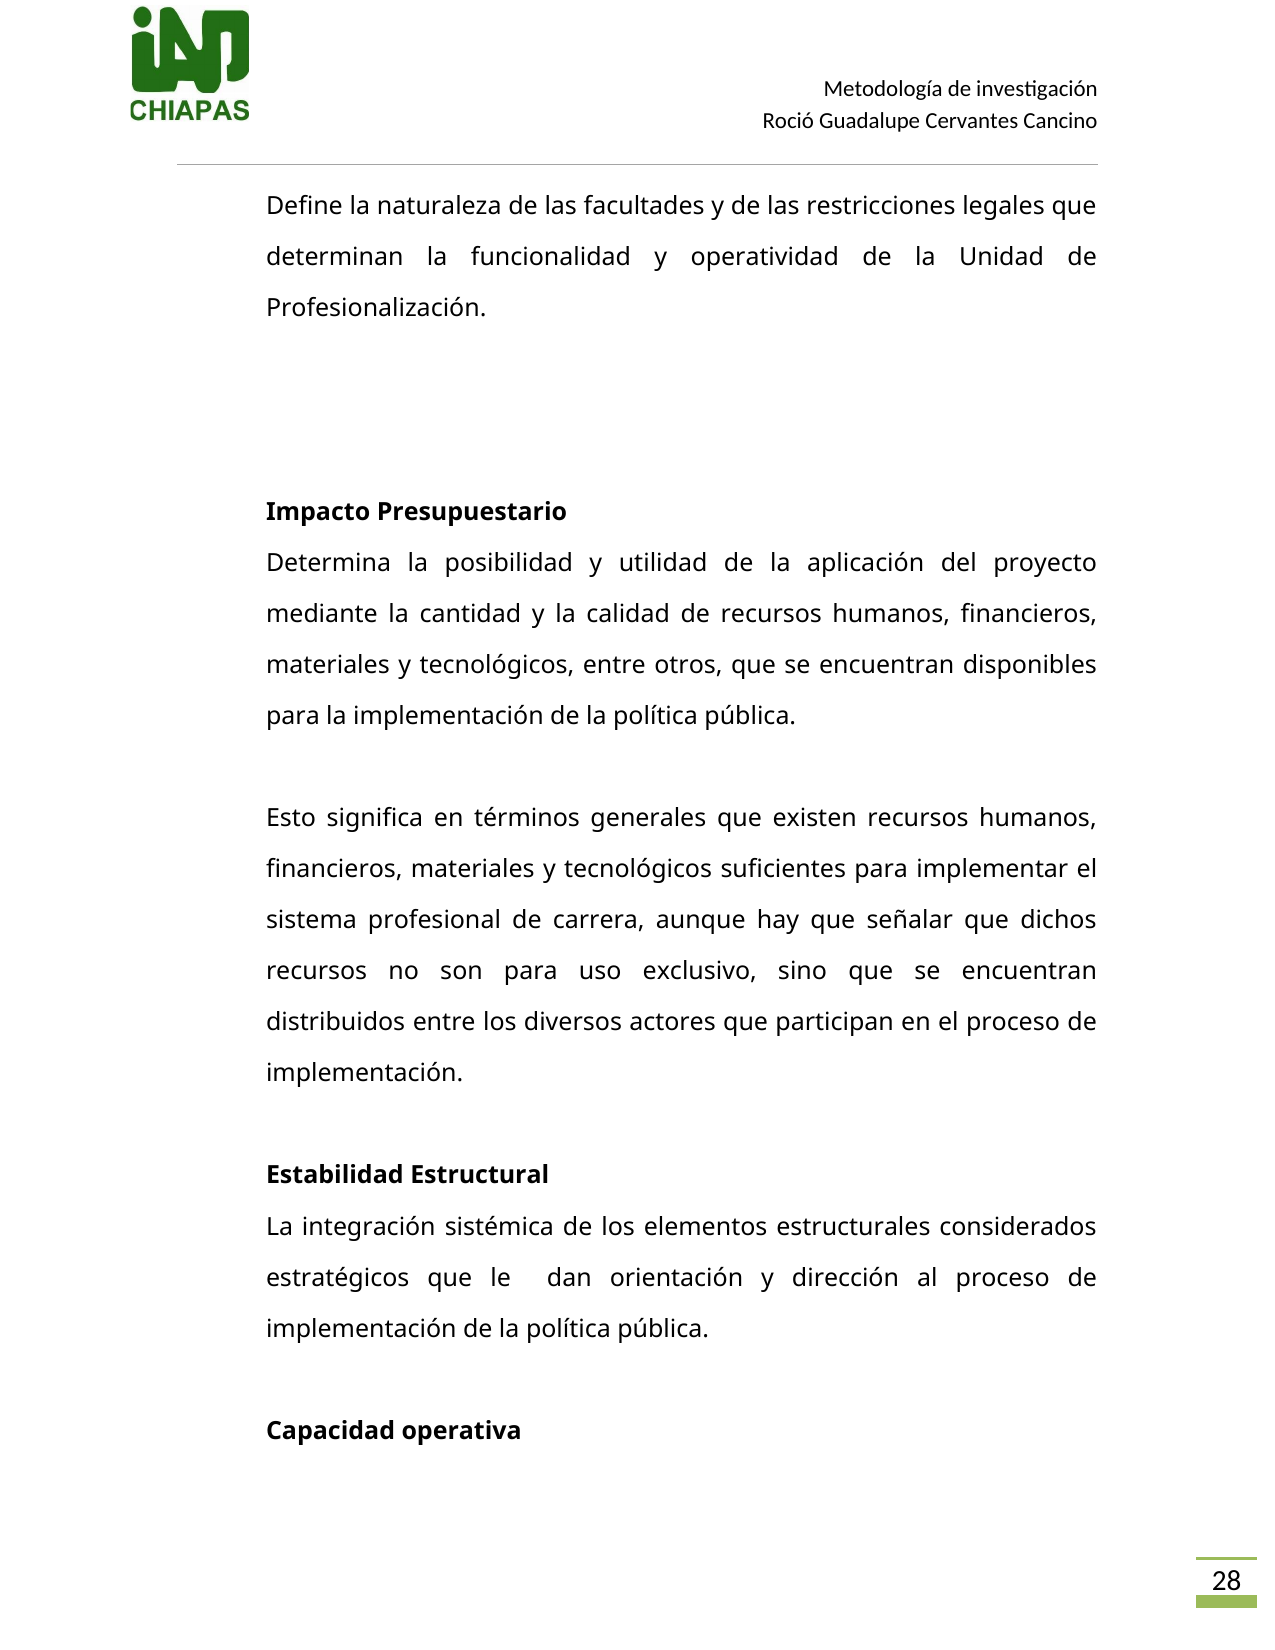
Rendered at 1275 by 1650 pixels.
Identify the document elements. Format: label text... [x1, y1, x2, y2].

text Capacidad operativa [266, 1412, 1098, 1446]
text Impacto Presupuestario [266, 494, 1098, 528]
text La integración sistémica de los elementos estructurales considerados estratégicos que le dan orientación y dirección al proceso de implementación de la política pública. [266, 1208, 1098, 1344]
picture [130, 5, 249, 122]
text Estabilidad Estructural [266, 1157, 1098, 1191]
text Esto significa en términos generales que existen recursos humanos, financieros, materiales y tecnológicos suficientes para implementar el sistema profesional de carrera, aunque hay que señalar que dichos recursos no son para uso exclusivo, sino que se encuentran distribuidos entre los diversos actores que participan en el proceso de implementación. [266, 800, 1098, 1089]
text Determina la posibilidad y utilidad de la aplicación del proyecto mediante la cantidad y la calidad de recursos humanos, financieros, materiales y tecnológicos, entre otros, que se encuentran disponibles para la implementación de la política pública. [266, 545, 1098, 732]
text Define la naturaleza de las facultades y de las restricciones legales que determinan la funcionalidad y operatividad de la Unidad de Profesionalización. [266, 187, 1098, 323]
